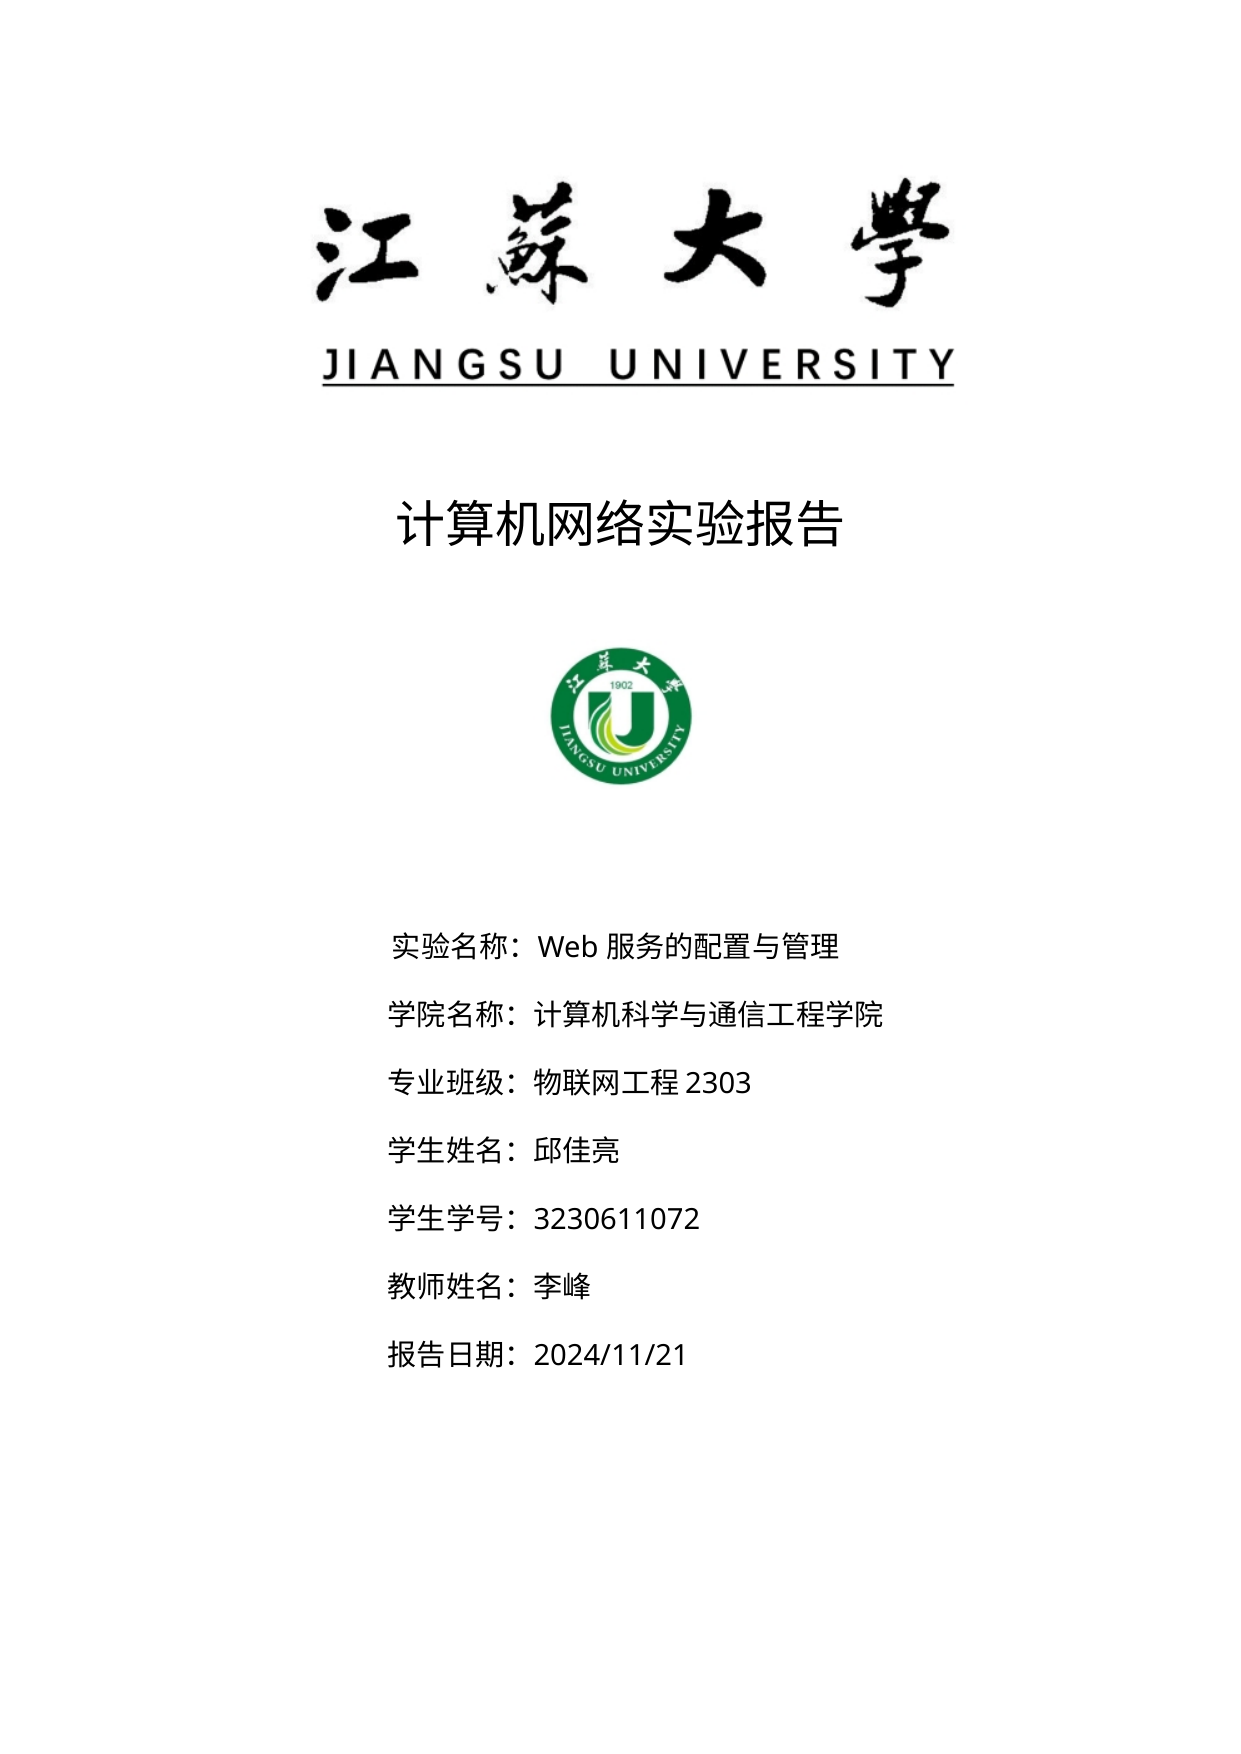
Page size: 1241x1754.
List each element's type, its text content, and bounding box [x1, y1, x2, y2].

text 计算机网络实验报告 [187, 469, 1053, 571]
text 报告日期：2024/11/21 [387, 1318, 1053, 1386]
picture [532, 639, 708, 792]
text 学生学号：3230611072 [387, 1183, 1053, 1251]
picture [268, 163, 1023, 433]
text 实验名称：Web 服务的配置与管理 [187, 911, 1053, 979]
text 学院名称：计算机科学与通信工程学院 [387, 979, 1053, 1047]
text 专业班级：物联网工程2303 [387, 1047, 1053, 1115]
text 教师姓名：李峰 [387, 1251, 1053, 1318]
text 学生姓名：邱佳亮 [387, 1115, 1053, 1183]
